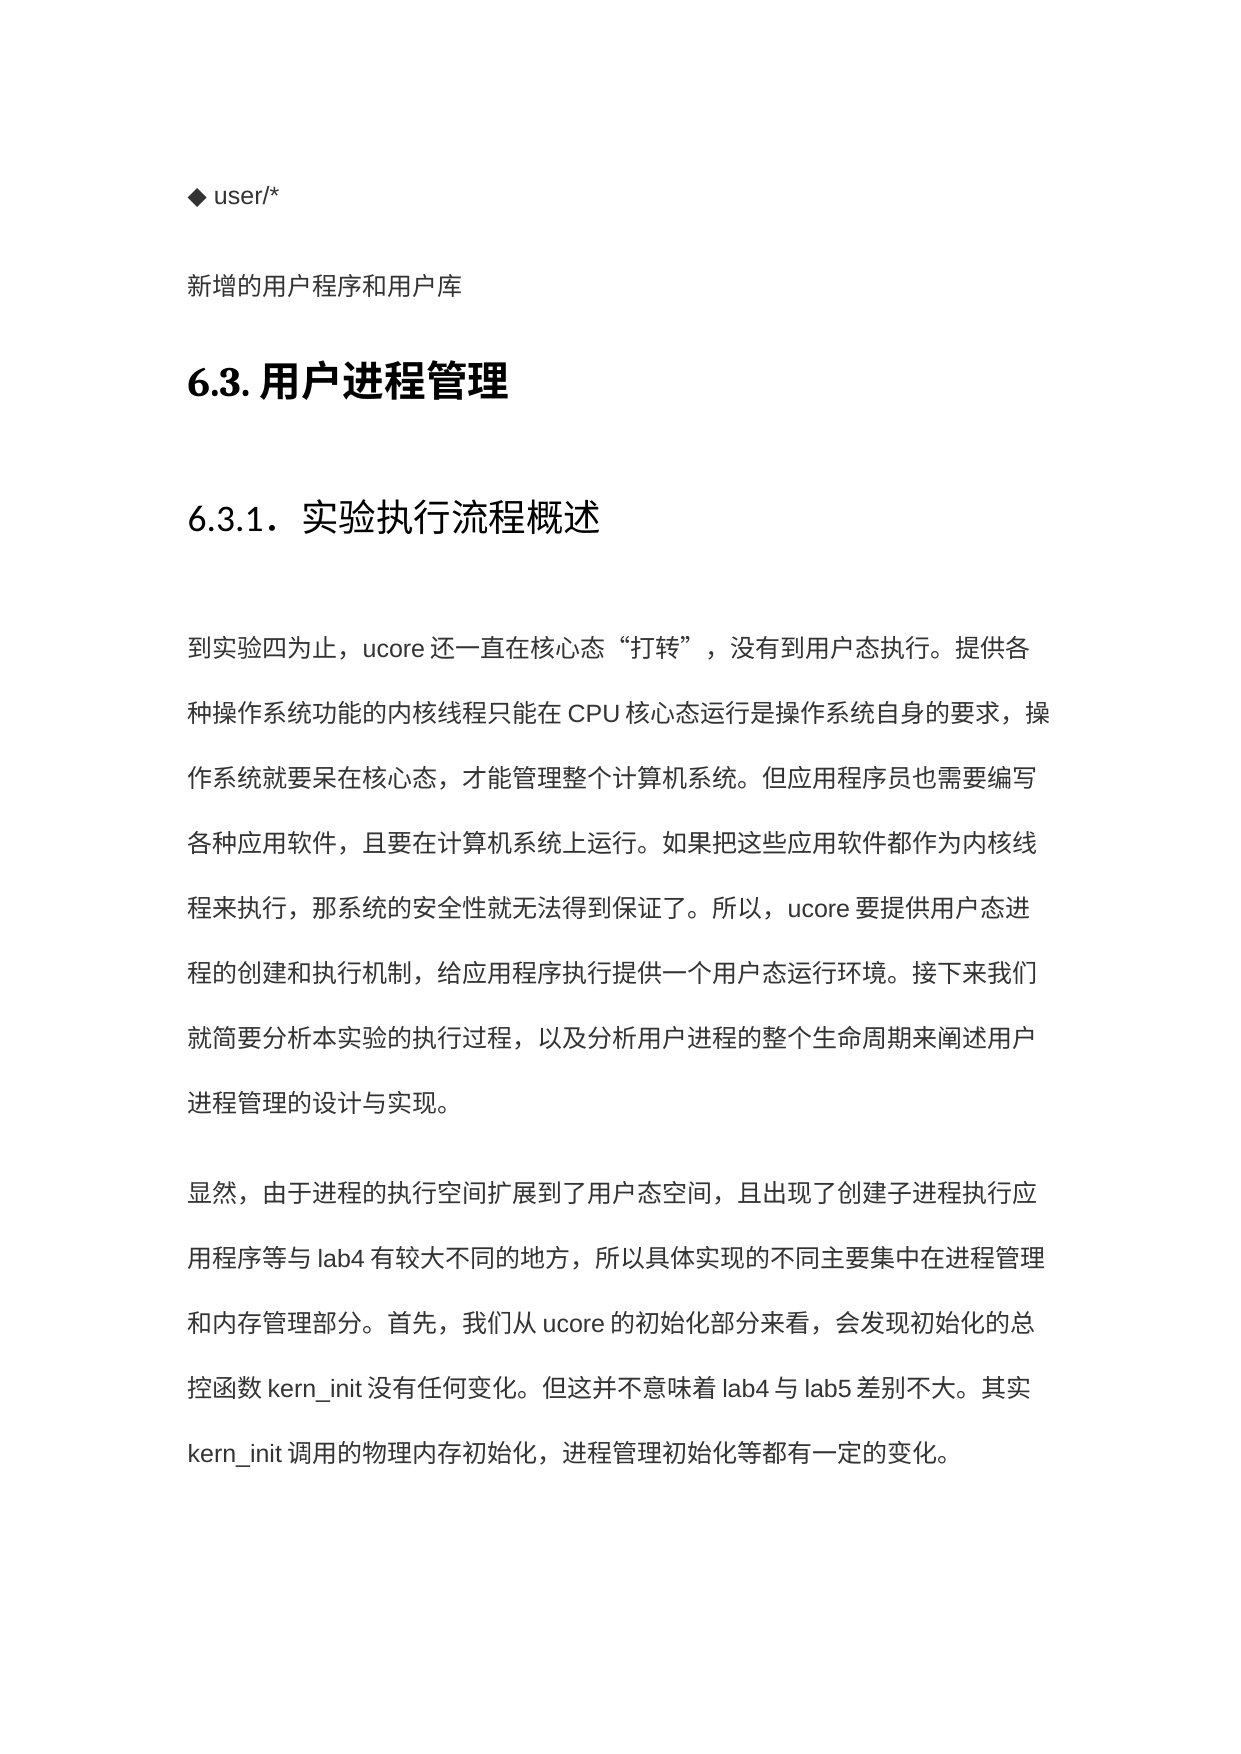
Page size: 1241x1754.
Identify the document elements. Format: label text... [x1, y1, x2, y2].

subtitle 6.3.1．实验执行流程概述 [187, 482, 1053, 547]
subtitle 6.3. 用户进程管理 [187, 346, 1053, 411]
text ◆ user/* [187, 162, 1053, 227]
text 到实验四为止，ucore还一直在核心态“打转”，没有到用户态执行。提供各种操作系统功能的内核线程只能在CPU核心态运行是操作系统自身的要求，操作系统就要呆在核心态，才能管理整个计算机系统。但应用程序员也需要编写各种应用软件，且要在计算机系统上运行。如果把这些应用软件都作为内核线程来执行，那系统的安全性就无法得到保证了。所以，ucore要提供用户态进程的创建和执行机制，给应用程序执行提供一个用户态运行环境。接下来我们就简要分析本实验的执行过程，以及分析用户进程的整个生命周期来阐述用户进程管理的设计与实现。 [187, 614, 1053, 1134]
text 显然，由于进程的执行空间扩展到了用户态空间，且出现了创建子进程执行应用程序等与lab4有较大不同的地方，所以具体实现的不同主要集中在进程管理和内存管理部分。首先，我们从ucore的初始化部分来看，会发现初始化的总控函数kern_init没有任何变化。但这并不意味着lab4与lab5差别不大。其实kern_init调用的物理内存初始化，进程管理初始化等都有一定的变化。 [187, 1159, 1053, 1484]
text 新增的用户程序和用户库 [187, 252, 1053, 317]
